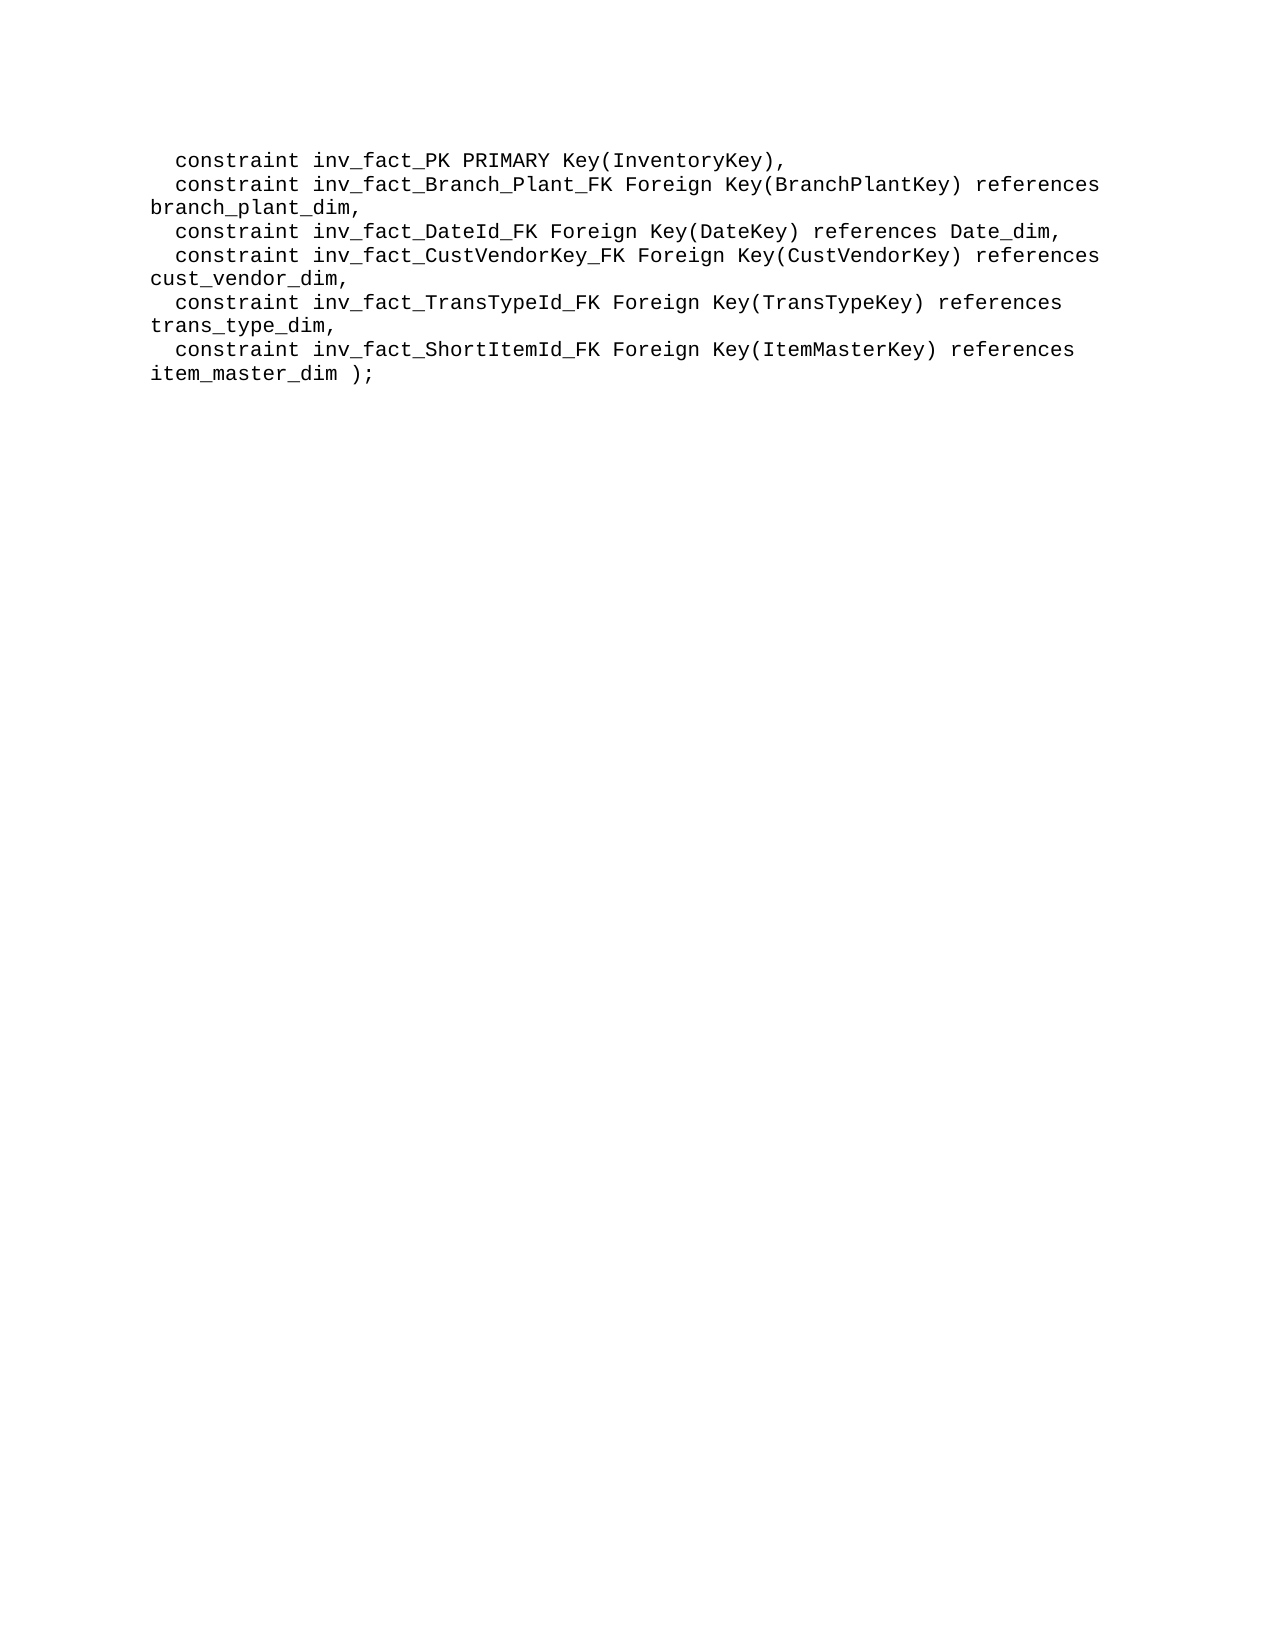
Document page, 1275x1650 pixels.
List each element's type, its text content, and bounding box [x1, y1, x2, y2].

text constraint inv_fact_PK PRIMARY Key(InventoryKey), [150, 150, 1125, 174]
text constraint inv_fact_DateId_FK Foreign Key(DateKey) references Date_dim, [150, 221, 1125, 244]
text constraint inv_fact_Branch_Plant_FK Foreign Key(BranchPlantKey) references branch_plant_dim, [150, 174, 1125, 221]
text constraint inv_fact_CustVendorKey_FK Foreign Key(CustVendorKey) references cust_vendor_dim, [150, 244, 1125, 292]
text constraint inv_fact_ShortItemId_FK Foreign Key(ItemMasterKey) references item_master_dim ); [150, 339, 1125, 386]
text constraint inv_fact_TransTypeId_FK Foreign Key(TransTypeKey) references trans_type_dim, [150, 292, 1125, 339]
